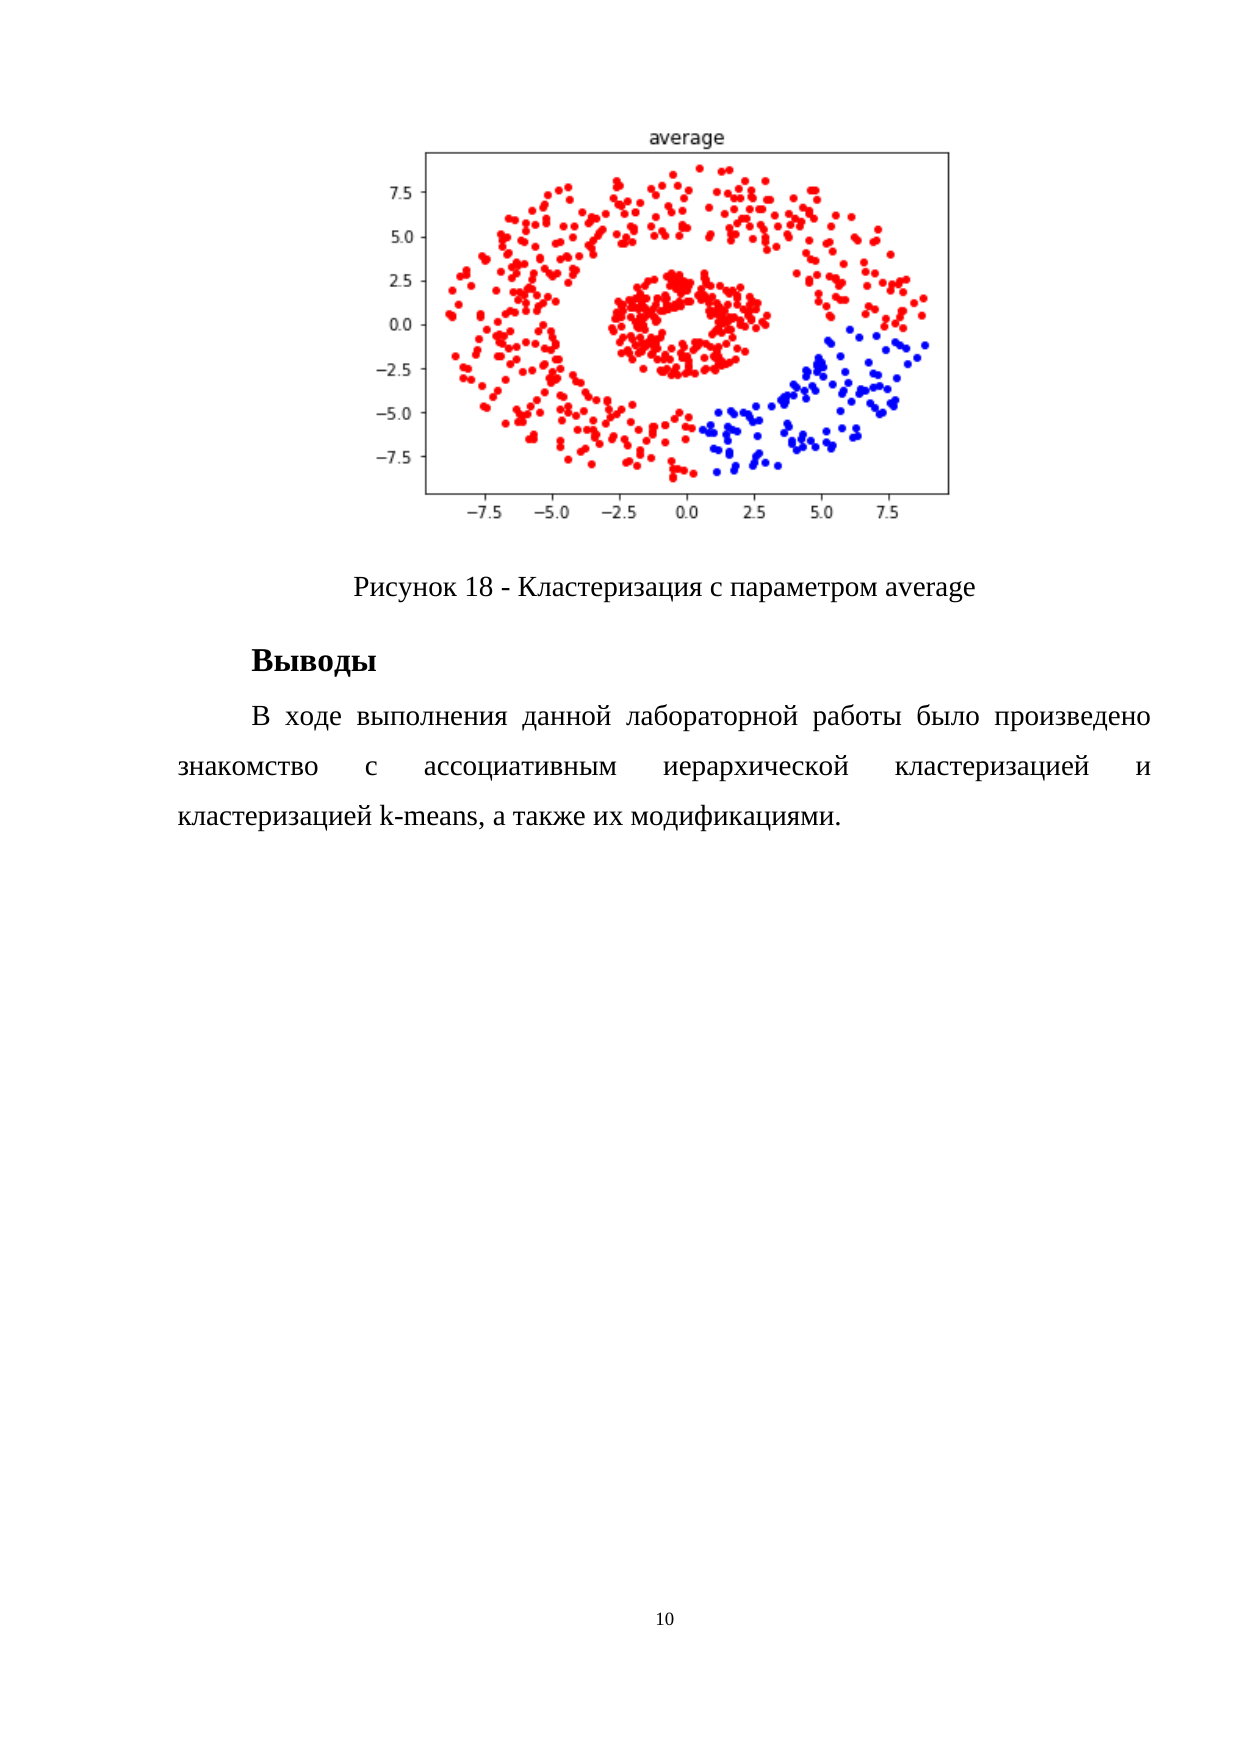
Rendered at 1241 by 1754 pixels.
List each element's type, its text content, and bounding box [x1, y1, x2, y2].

picture [369, 118, 959, 553]
text Выводы [177, 640, 1152, 679]
text В ходе выполнения данной лабораторной работы было произведено знакомство с ассоциативным иерархической кластеризацией и кластеризацией k-means, а также их модификациями. [177, 698, 1152, 832]
